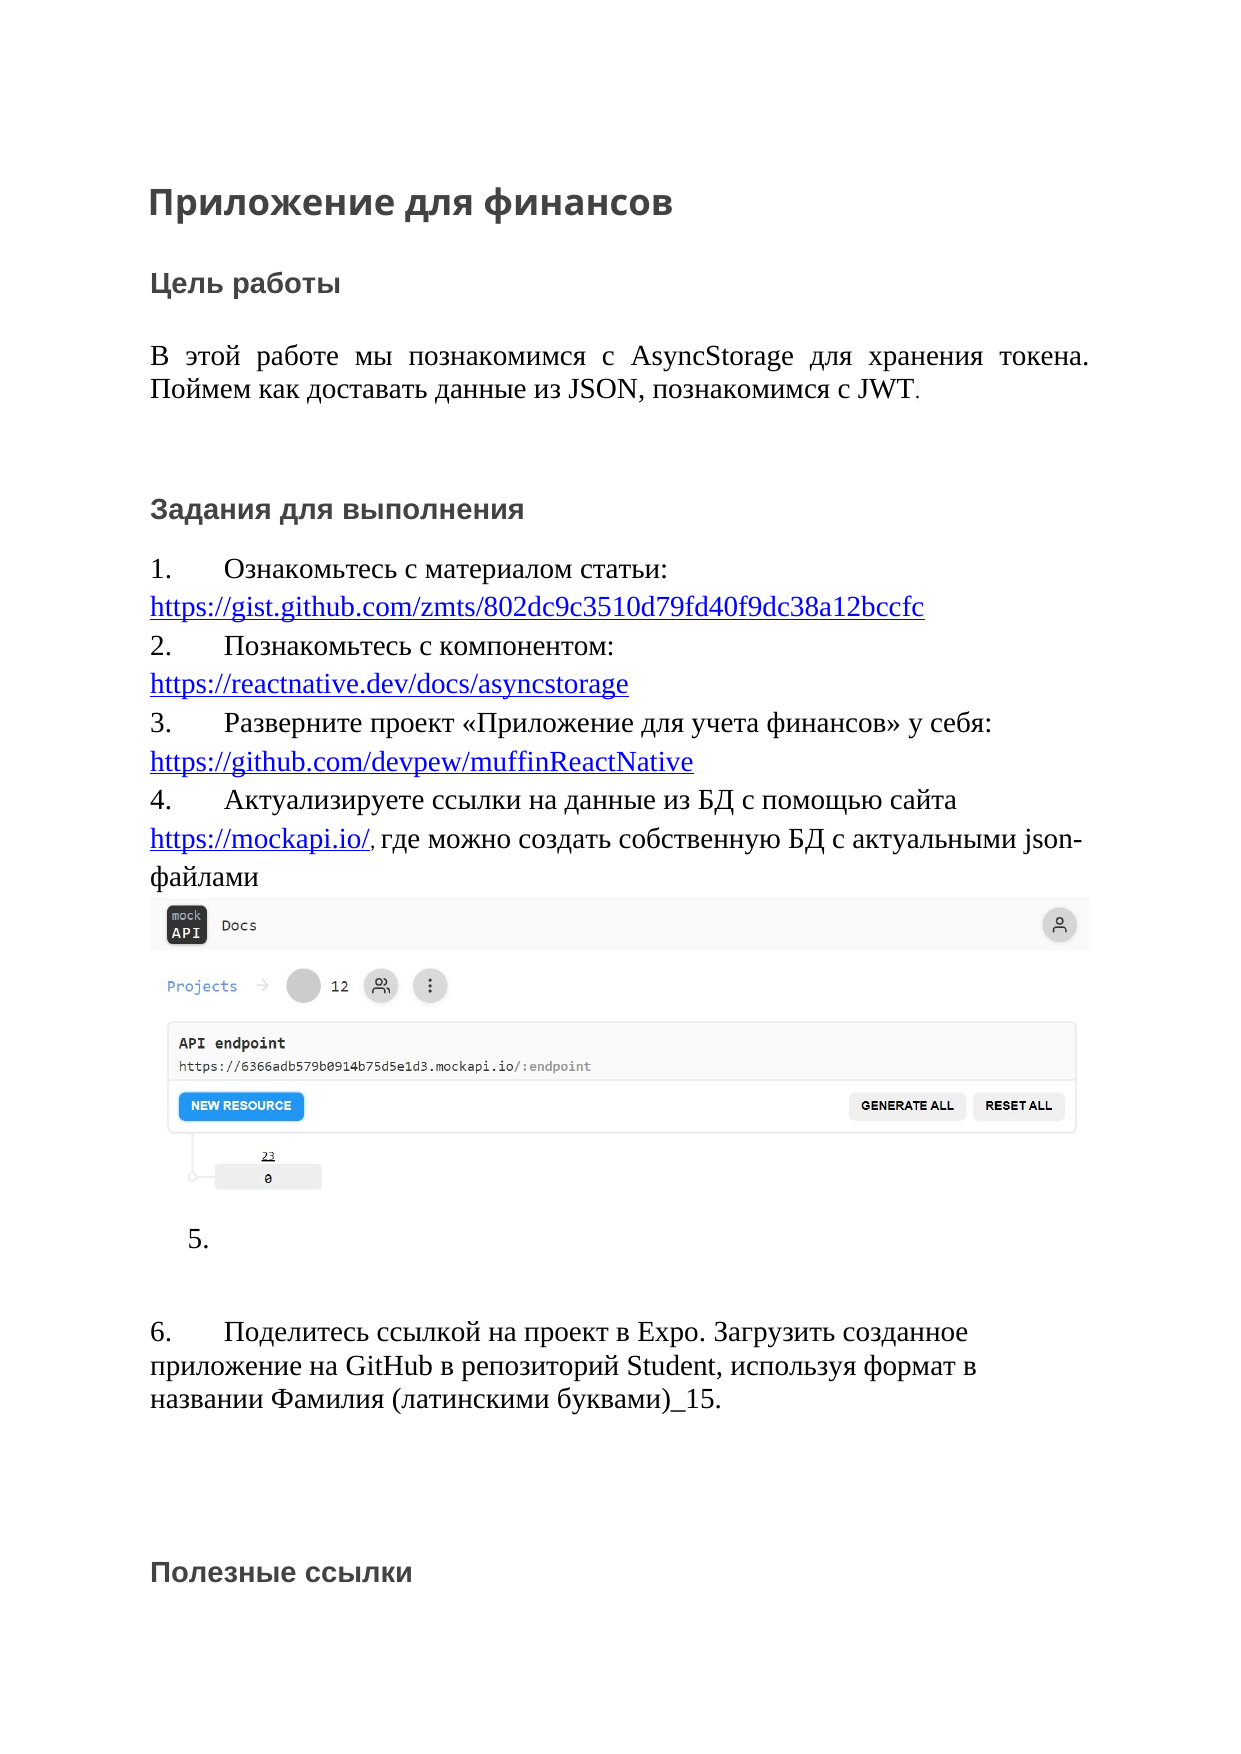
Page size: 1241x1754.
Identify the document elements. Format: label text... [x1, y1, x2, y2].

subtitle Цель работы [150, 266, 1090, 300]
list Познакомьтесь с компонентом: https://reactnative.dev/docs/asyncstorage [150, 628, 1090, 700]
text Полезные ссылки [150, 1555, 1090, 1588]
list Разверните проект «Приложение для учета финансов» у себя: [150, 705, 1090, 739]
text В этой работе мы познакомимся с AsyncStorage для хранения токена. Поймем как доставать данные из JSON, познакомимся с JWT. [150, 338, 1090, 405]
list https://github.com/devpew/muffinReactNative [150, 744, 1090, 777]
subtitle Приложение для финансов [147, 176, 1090, 226]
subtitle Задания для выполнения [150, 492, 1090, 526]
picture [150, 897, 1090, 1218]
list Актуализируете ссылки на данные из БД с помощью сайта https://mockapi.io/, где можно создать собственную БД с актуальными json-файлами [150, 782, 1090, 893]
list Поделитесь ссылкой на проект в Expo. Загрузить созданное приложение на GitHub в репозиторий Student, используя формат в названии Фамилия (латинскими буквами)_15. [150, 1314, 1090, 1415]
list Ознакомьтесь с материалом статьи: https://gist.github.com/zmts/802dc9c3510d79fd40f9dc38a12bccfc [150, 551, 1090, 623]
